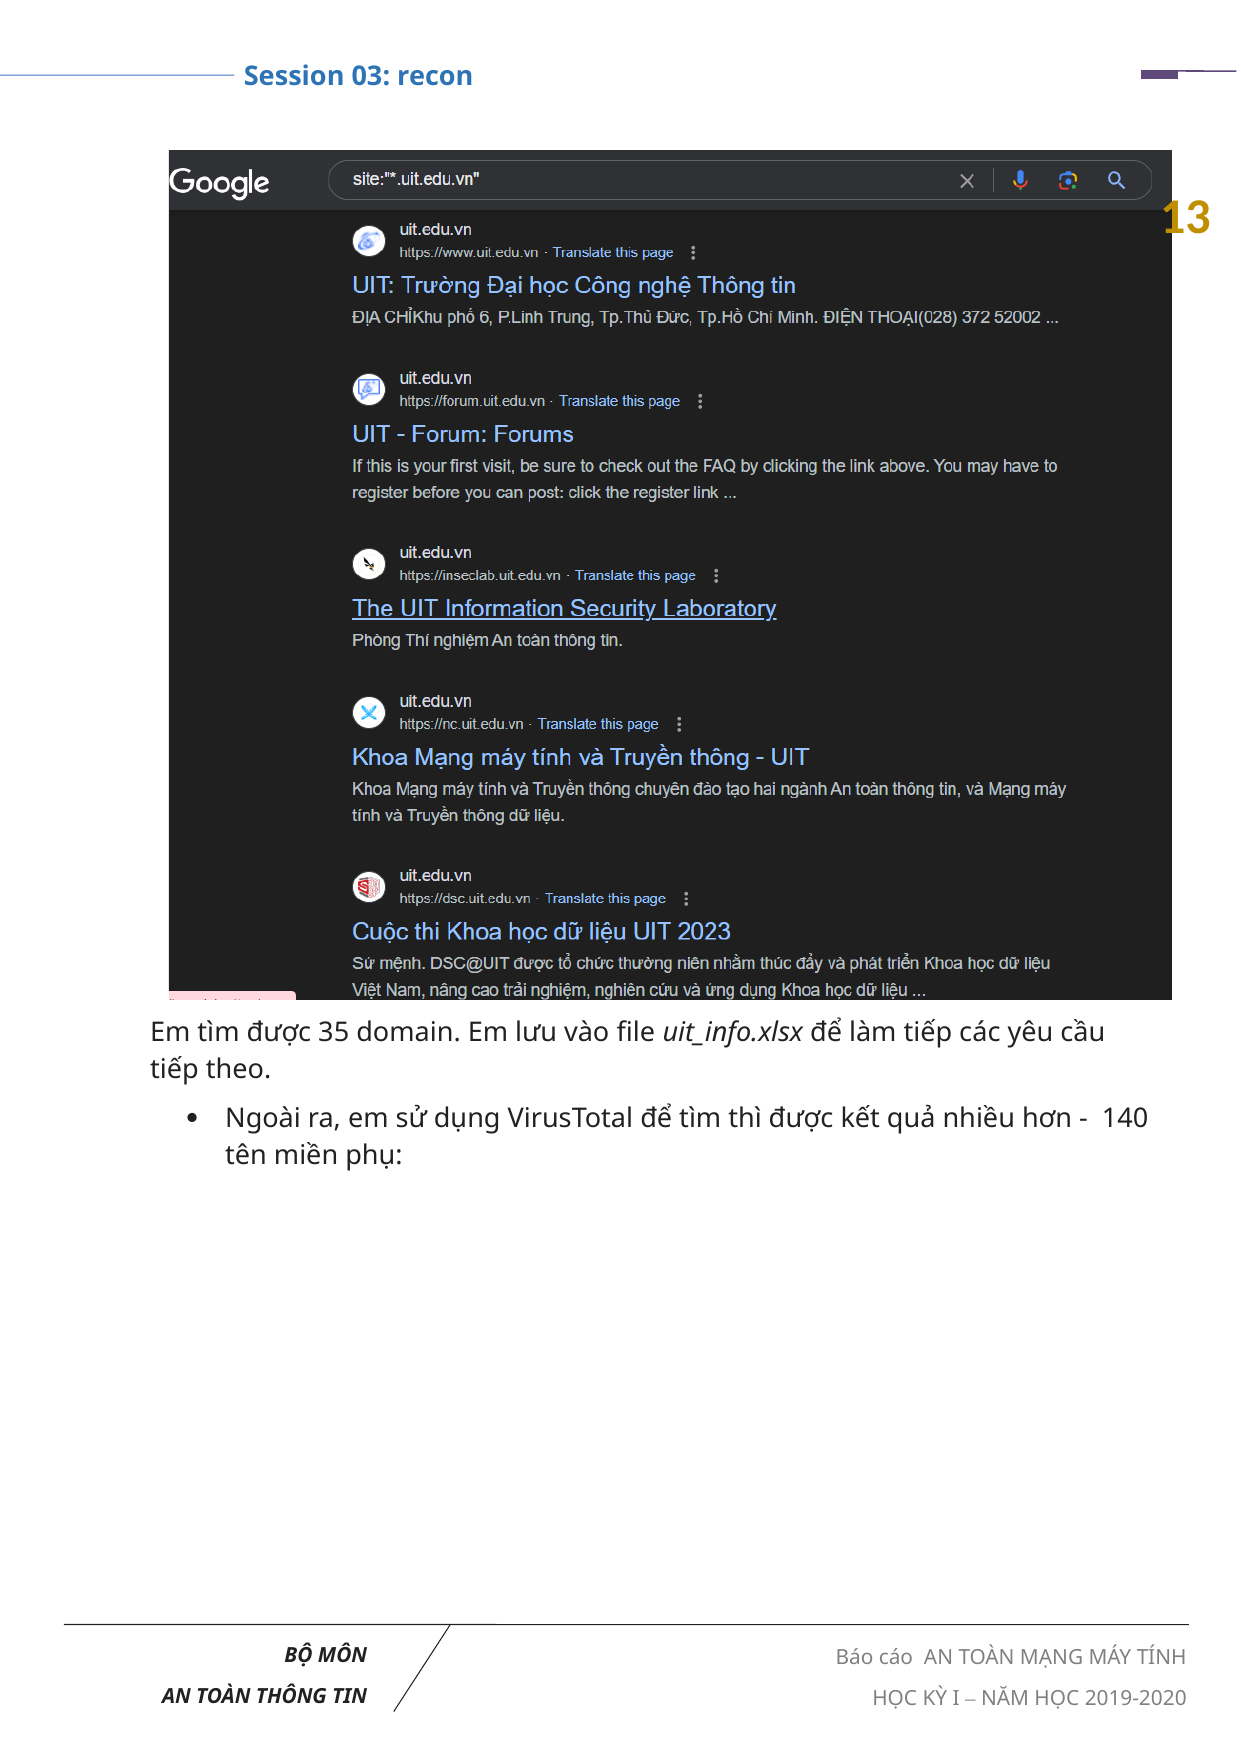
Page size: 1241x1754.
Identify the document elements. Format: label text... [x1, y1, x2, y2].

list Ngoài ra, em sử dụng VirusTotal để tìm thì được kết quả nhiều hơn - 140 tên miền phụ: [187, 1099, 1153, 1172]
text Em tìm được 35 domain. Em lưu vào file uit_info.xlsx để làm tiếp các yêu cầu tiếp theo. [150, 1012, 1153, 1086]
